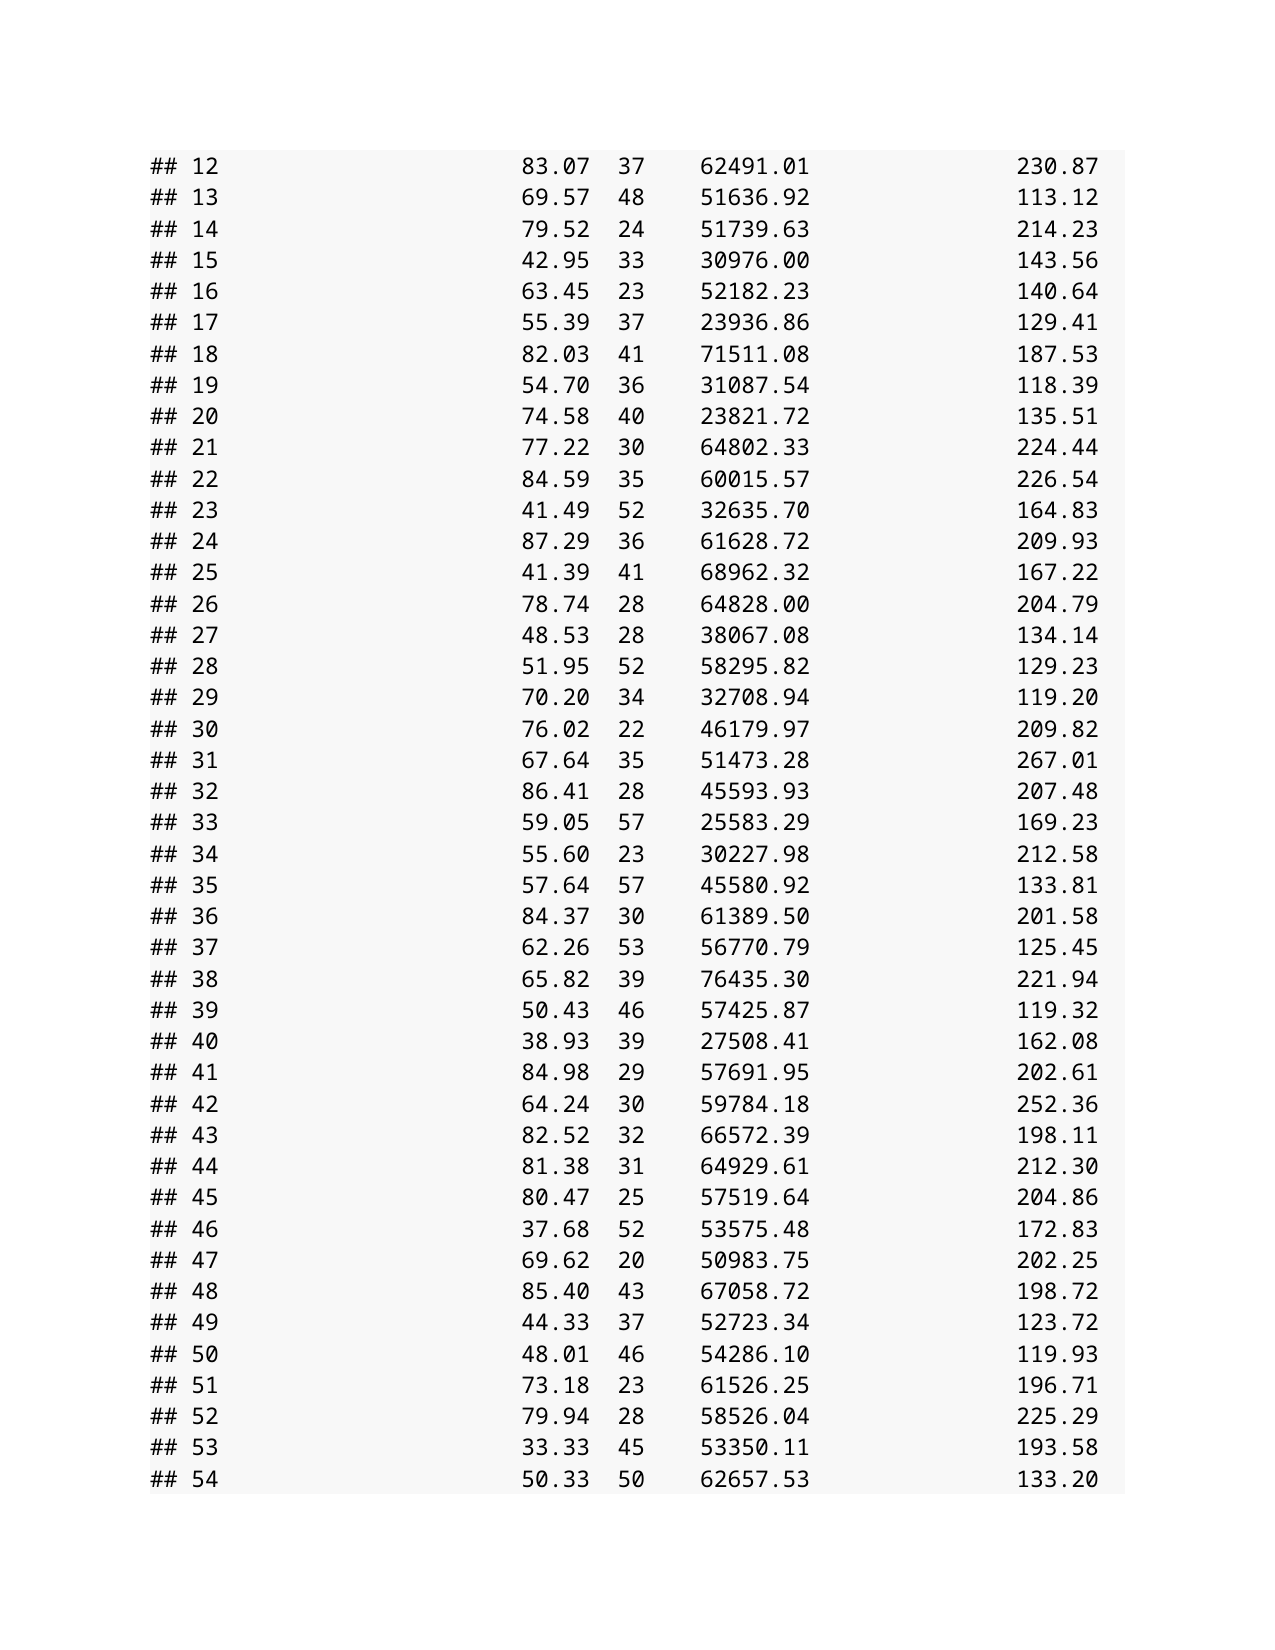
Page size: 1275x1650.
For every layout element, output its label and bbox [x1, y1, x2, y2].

text [150, 150, 1125, 1494]
